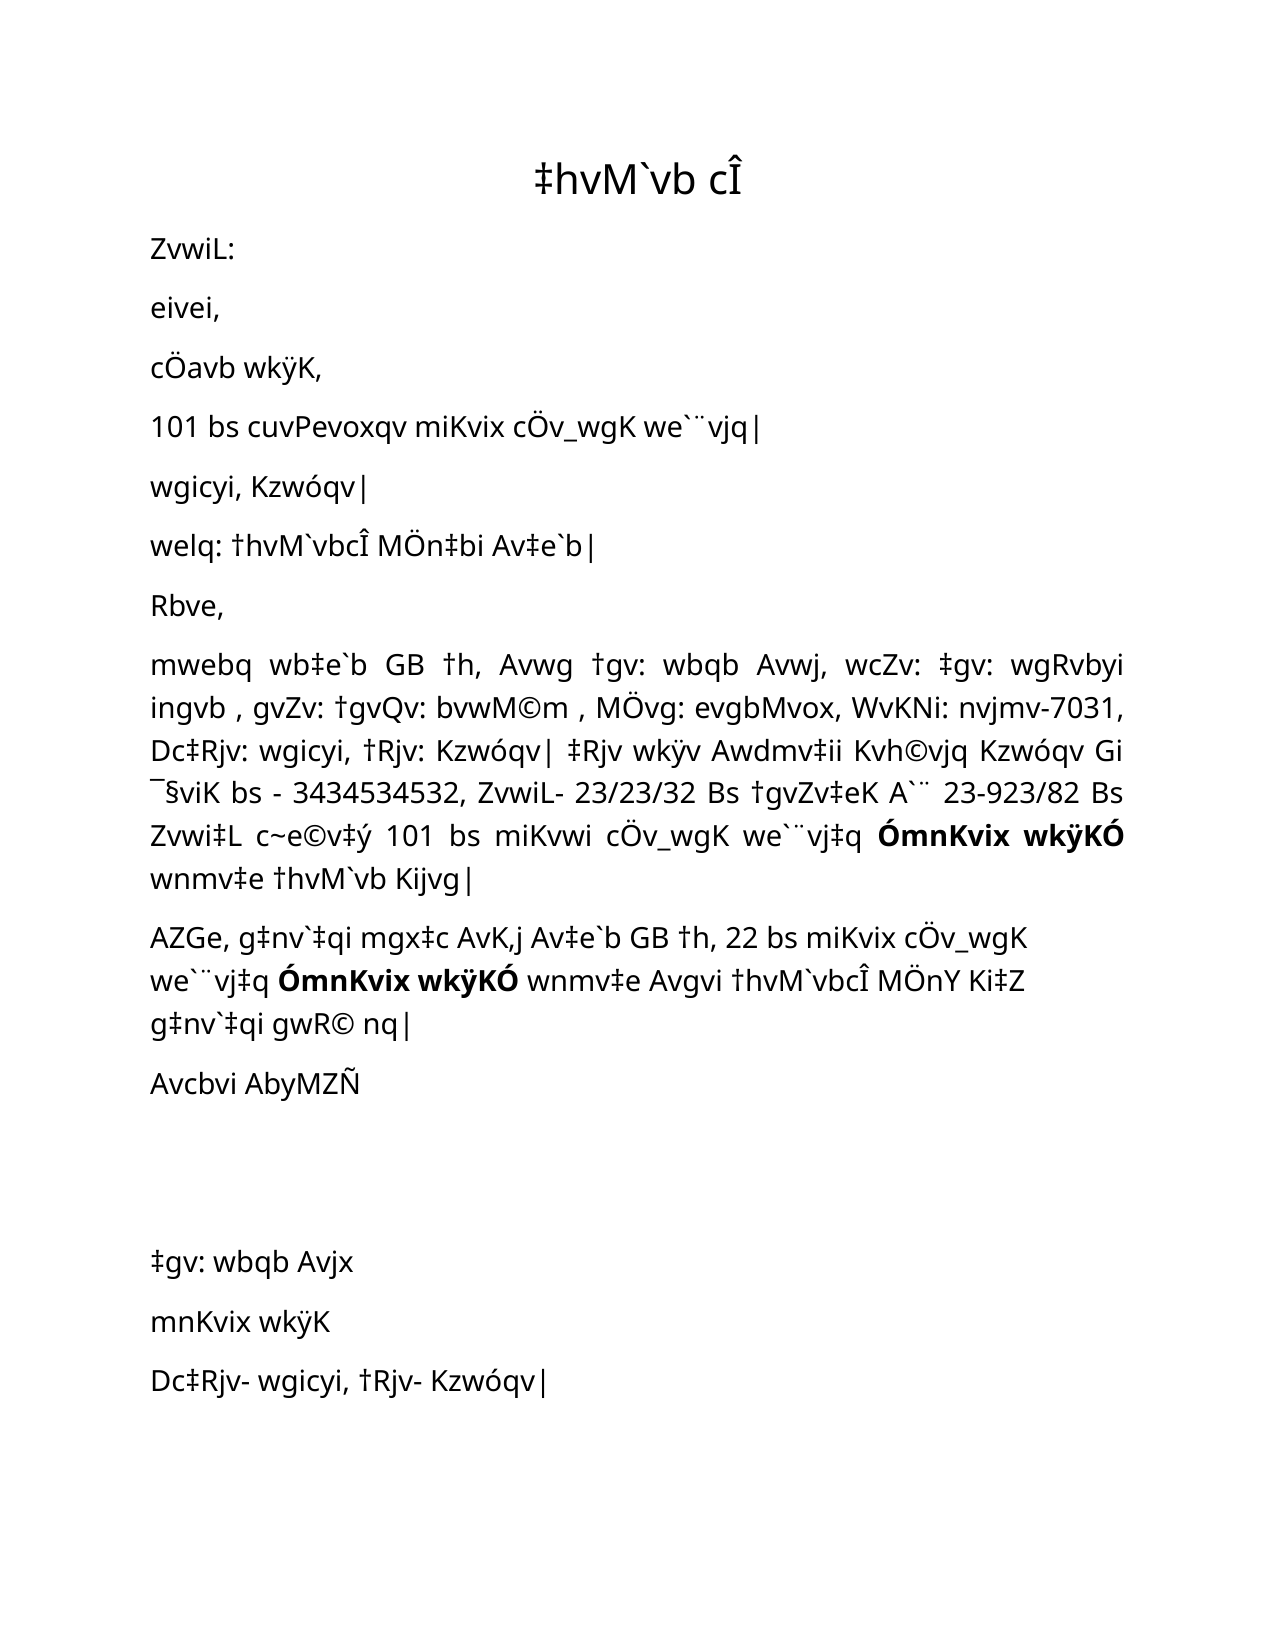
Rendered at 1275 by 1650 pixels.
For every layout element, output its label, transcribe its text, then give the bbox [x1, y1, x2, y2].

text Avcbvi AbyMZÑ [150, 1063, 1125, 1103]
text AZGe, g‡nv`‡qi mgx‡c AvK‚j Av‡e`b GB †h, 22 bs miKvix cÖv_wgK we`¨vj‡q ÓmnKvix wkÿKÓ wnmv‡e Avgvi †hvM`vbcÎ MÖnY Ki‡Z g‡nv`‡qi gwR© nq| [150, 918, 1125, 1043]
text ‡gv: wbqb Avjx [150, 1241, 1125, 1281]
text Rbve, [150, 585, 1125, 624]
text cÖavb wkÿK, [150, 347, 1125, 387]
text ZvwiL: [150, 228, 1125, 268]
text ‡hvM`vb cÎ [150, 150, 1125, 207]
text 101 bs cuvPevoxqv miKvix cÖv_wgK we`¨vjq| [150, 406, 1125, 446]
text mwebq wb‡e`b GB †h, Avwg †gv: wbqb Avwj, wcZv: ‡gv: wgRvbyi ingvb , gvZv: †gvQv: bvwM©m , MÖvg: evgbMvox, WvKNi: nvjmv-7031, Dc‡Rjv: wgicyi, †Rjv: Kzwóqv| ‡Rjv wkÿv Awdmv‡ii Kvh©vjq Kzwóqv Gi ¯§viK bs - 3434534532, ZvwiL- 23/23/32 Bs †gvZv‡eK A`¨ 23-923/82 Bs Zvwi‡L c~e©v‡ý 101 bs miKvwi cÖv_wgK we`¨vj‡q ÓmnKvix wkÿKÓ wnmv‡e †hvM`vb Kijvg| [150, 644, 1125, 898]
text welq: †hvM`vbcÎ MÖn‡bi Av‡e`b| [150, 525, 1125, 565]
text eivei, [150, 287, 1125, 327]
text Dc‡Rjv- wgicyi, †Rjv- Kzwóqv| [150, 1360, 1125, 1400]
text wgicyi, Kzwóqv| [150, 466, 1125, 506]
text mnKvix wkÿK [150, 1301, 1125, 1341]
